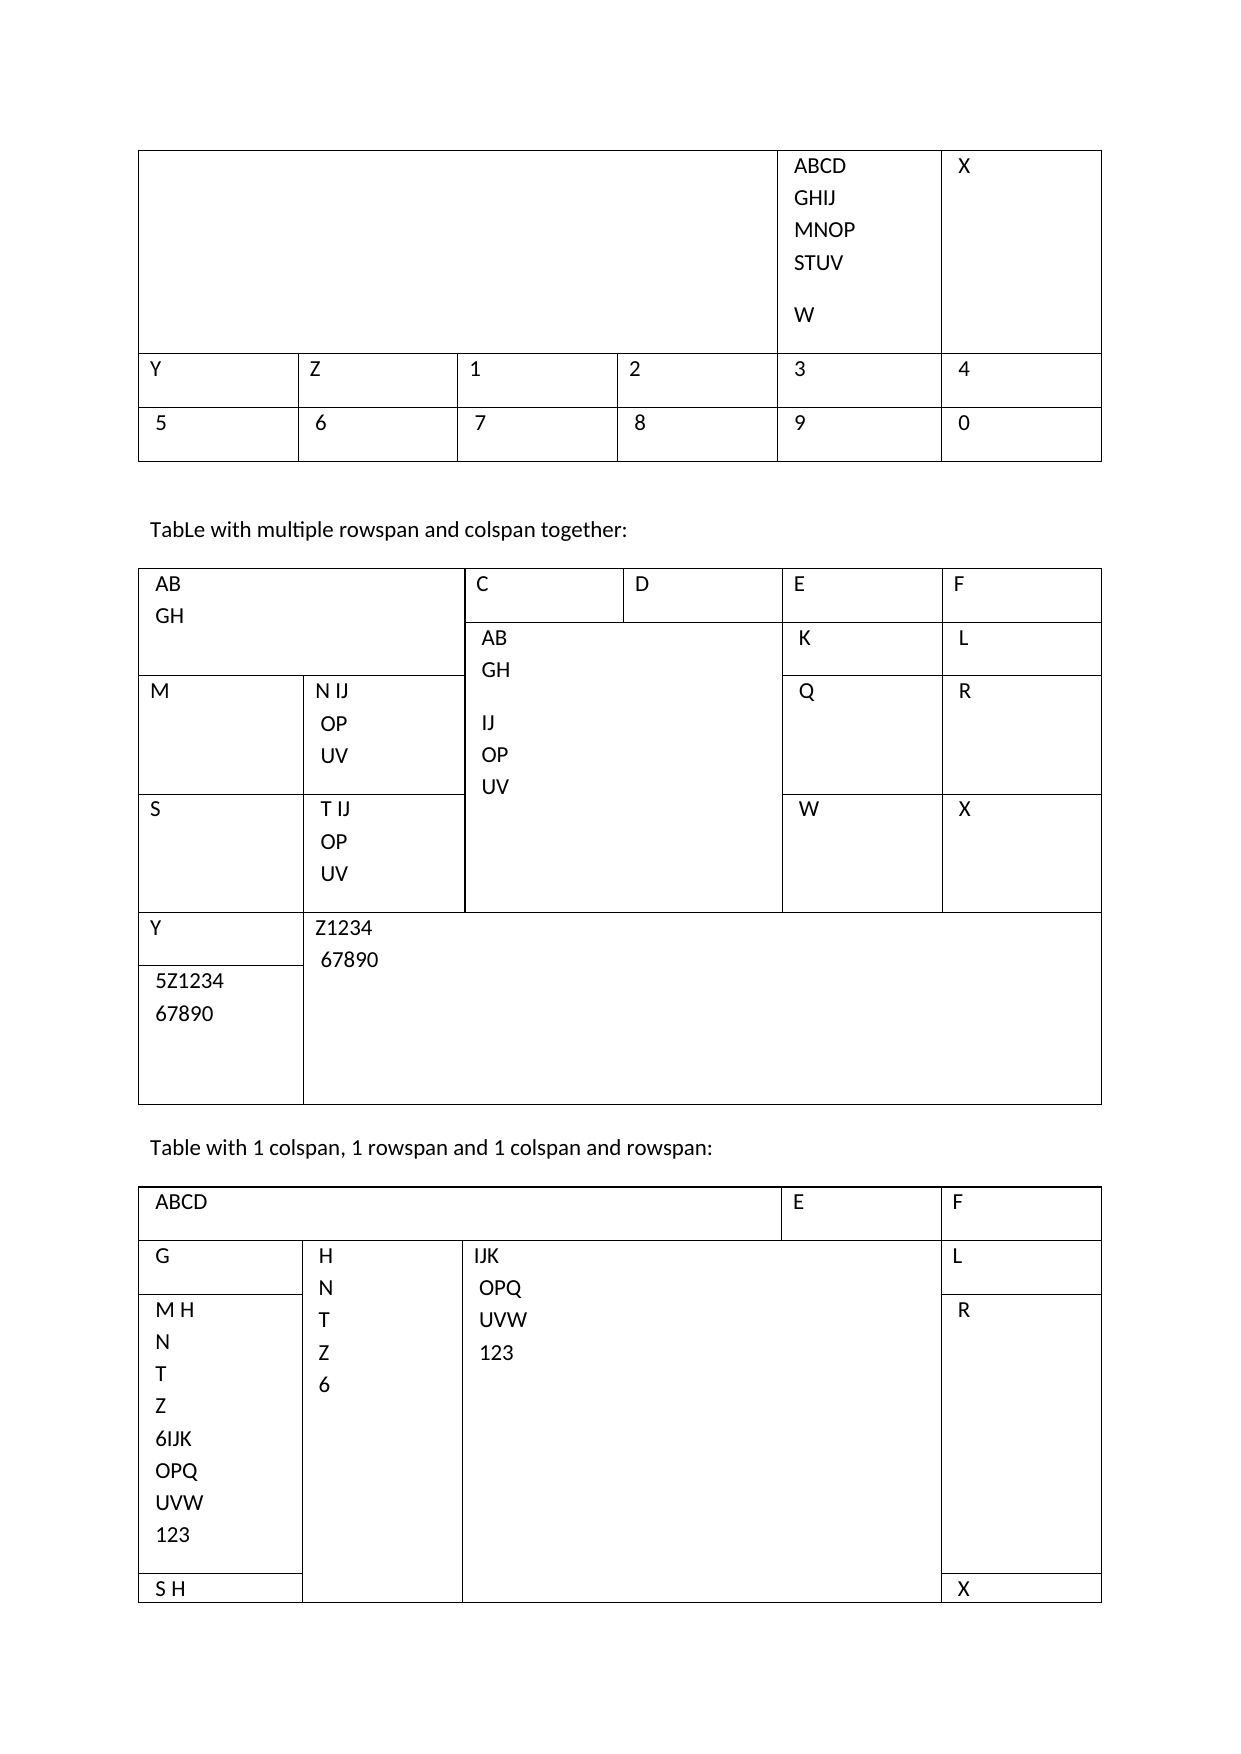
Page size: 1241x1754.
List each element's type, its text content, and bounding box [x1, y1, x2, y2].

table_cell 4 [942, 354, 1101, 407]
table_cell 8 [618, 408, 777, 461]
text Table with 1 colspan, 1 rowspan and 1 colspan and rowspan: [150, 1133, 1090, 1161]
table_cell 0 [942, 408, 1101, 461]
table_header F [942, 1188, 1101, 1240]
table_header F [943, 569, 1101, 622]
table_cell X [942, 151, 1101, 353]
table_header ABCD [139, 1188, 781, 1240]
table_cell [139, 1574, 302, 1602]
table_cell K [783, 623, 942, 675]
table_cell 6 [299, 408, 457, 461]
table_cell N IJ OP UV [304, 676, 464, 793]
table_cell 1 [458, 354, 617, 407]
table_cell Z1234 67890 [304, 913, 1101, 1104]
table_cell 5Z1234 67890 [139, 966, 303, 1104]
table_cell X [943, 795, 1101, 912]
table_header D [624, 569, 782, 622]
table_cell G [139, 1241, 302, 1294]
table_cell Y [139, 354, 298, 407]
table_cell L [943, 623, 1101, 675]
table_header E [782, 1188, 941, 1240]
table_cell Z [299, 354, 457, 407]
table_header AB GH [139, 569, 464, 675]
table_cell S [139, 795, 303, 912]
table_cell 5 [139, 408, 298, 461]
table_cell IJK OPQ UVW 123 [463, 1241, 941, 1602]
table_header C [466, 569, 623, 622]
table_cell T IJ OP UV [304, 795, 464, 912]
table_cell M [139, 676, 303, 793]
table_cell M H N T Z 6IJK OPQ UVW 123 [139, 1295, 302, 1573]
table_cell 2 [618, 354, 777, 407]
table_cell L [942, 1241, 1101, 1294]
table_cell Y [139, 913, 303, 965]
table_cell Q [783, 676, 942, 793]
table_cell 9 [778, 408, 941, 461]
table_cell R [942, 1295, 1101, 1573]
text TabLe with multiple rowspan and colspan together: [150, 515, 1090, 543]
table_cell ABCD GHIJ MNOP STUV W [778, 151, 941, 353]
table_cell R [943, 676, 1101, 793]
table_cell 7 [458, 408, 617, 461]
table_header E [783, 569, 942, 622]
table_cell W [783, 795, 942, 912]
table_cell H N T Z 6 [303, 1241, 462, 1602]
table_cell X [942, 1574, 1101, 1602]
table_cell 3 [778, 354, 941, 407]
table_cell AB GH IJ OP UV [466, 623, 782, 912]
